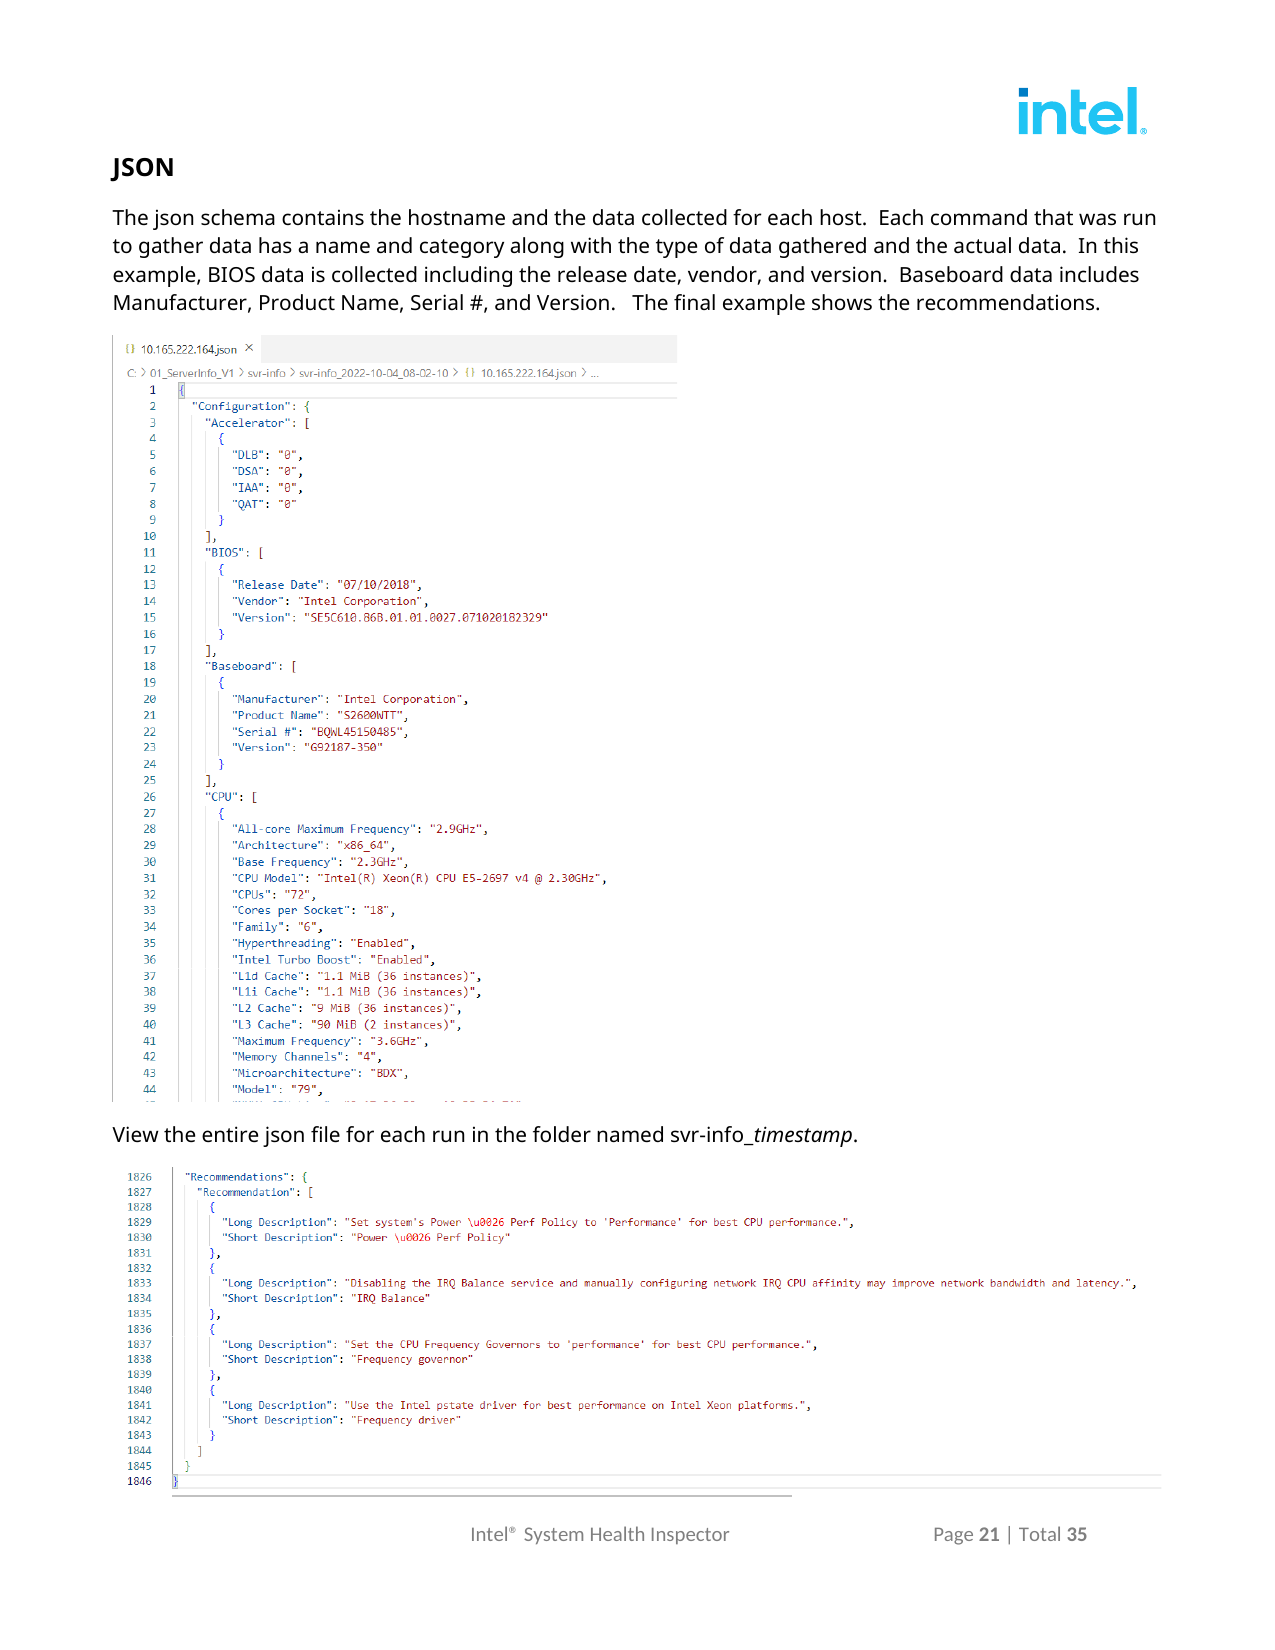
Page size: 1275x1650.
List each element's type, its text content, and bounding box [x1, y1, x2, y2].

text The json schema contains the hostname and the data collected for each host. Each command that was run to gather data has a name and category along with the type of data gathered and the actual data. In this example, BIOS data is collected including the release date, vendor, and version. Baseboard data includes Manufacturer, Product Name, Serial #, and Version. The final example shows the recommendations. [112, 203, 1162, 317]
picture [112, 335, 678, 1102]
subtitle JSON [112, 150, 1162, 184]
text View the entire json file for each run in the folder named svr-info_timestamp. [112, 1121, 1162, 1149]
picture [112, 1167, 1162, 1497]
